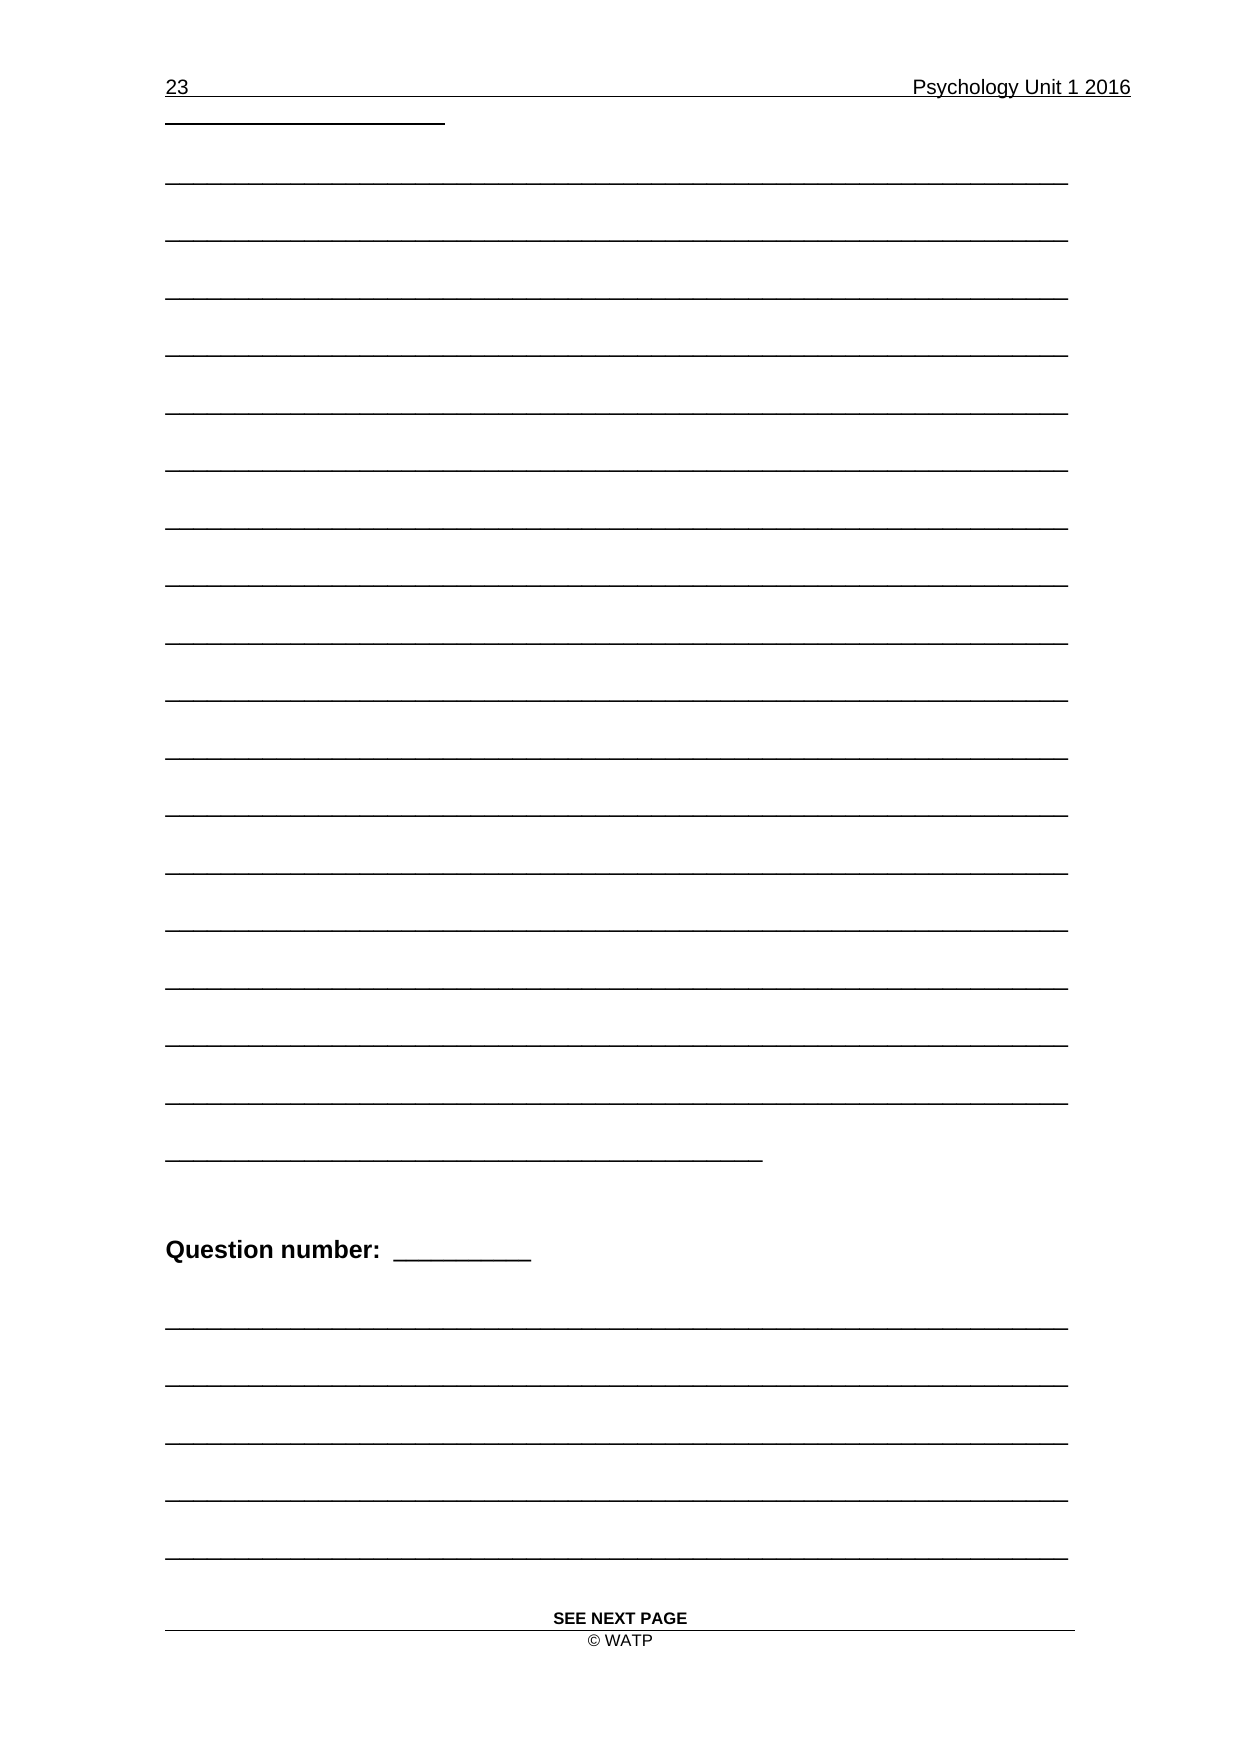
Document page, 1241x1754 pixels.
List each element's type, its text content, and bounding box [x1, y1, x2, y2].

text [165, 1302, 1075, 1560]
text Question number: ___________ [165, 1235, 1075, 1264]
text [165, 156, 1075, 1163]
